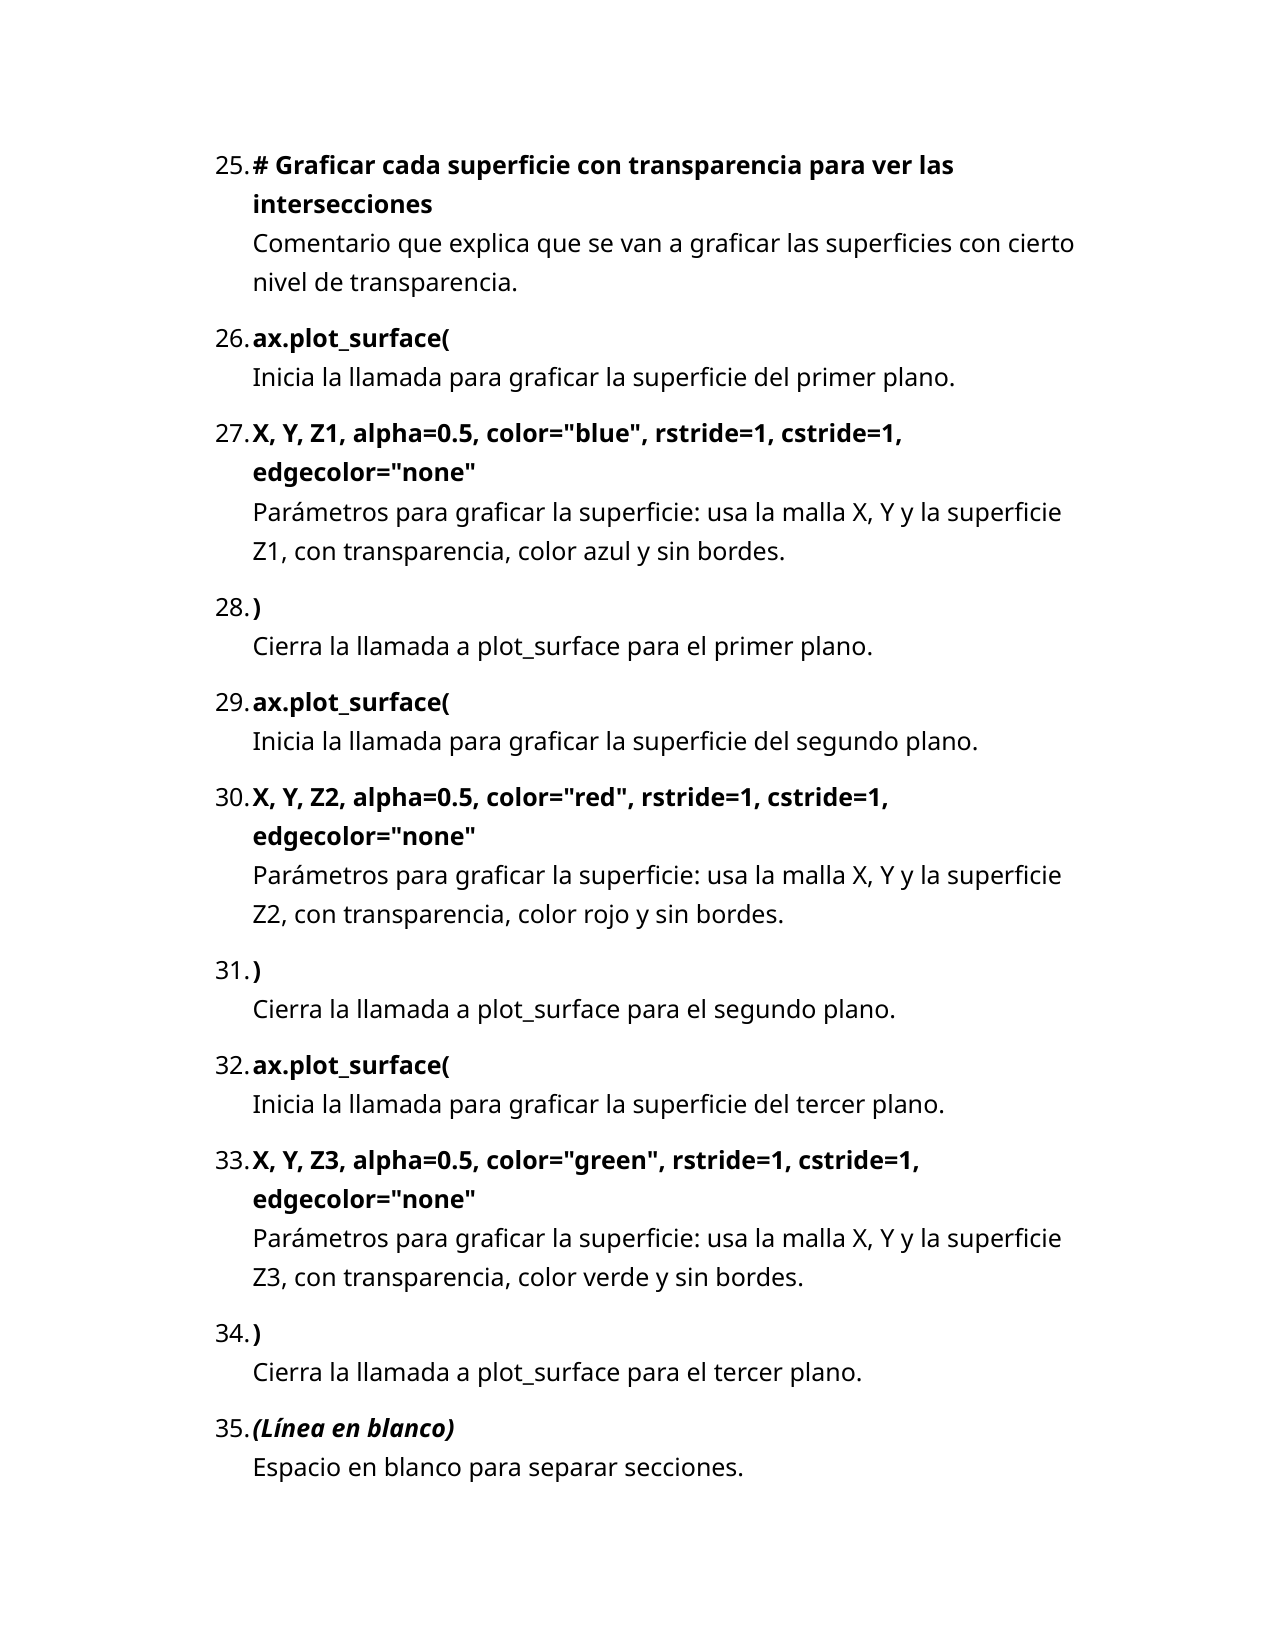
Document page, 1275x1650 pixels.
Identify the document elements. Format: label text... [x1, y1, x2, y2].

list ax.plot_surface( Inicia la llamada para graficar la superficie del tercer plano. [215, 1048, 1098, 1121]
list X, Y, Z2, alpha=0.5, color="red", rstride=1, cstride=1, edgecolor="none" Parámetros para graficar la superficie: usa la malla X, Y y la superficie Z2, con transparencia, color rojo y sin bordes. [215, 779, 1098, 931]
list ) Cierra la llamada a plot_surface para el primer plano. [215, 589, 1098, 662]
list # Graficar cada superficie con transparencia para ver las intersecciones Comentario que explica que se van a graficar las superficies con cierto nivel de transparencia. [215, 148, 1098, 299]
list ) Cierra la llamada a plot_surface para el segundo plano. [215, 953, 1098, 1026]
list ax.plot_surface( Inicia la llamada para graficar la superficie del segundo plano. [215, 684, 1098, 757]
list X, Y, Z3, alpha=0.5, color="green", rstride=1, cstride=1, edgecolor="none" Parámetros para graficar la superficie: usa la malla X, Y y la superficie Z3, con transparencia, color verde y sin bordes. [215, 1143, 1098, 1294]
list ) Cierra la llamada a plot_surface para el tercer plano. [215, 1316, 1098, 1389]
list ax.plot_surface( Inicia la llamada para graficar la superficie del primer plano. [215, 321, 1098, 394]
list (Línea en blanco) Espacio en blanco para separar secciones. [215, 1411, 1098, 1484]
list X, Y, Z1, alpha=0.5, color="blue", rstride=1, cstride=1, edgecolor="none" Parámetros para graficar la superficie: usa la malla X, Y y la superficie Z1, con transparencia, color azul y sin bordes. [215, 416, 1098, 567]
